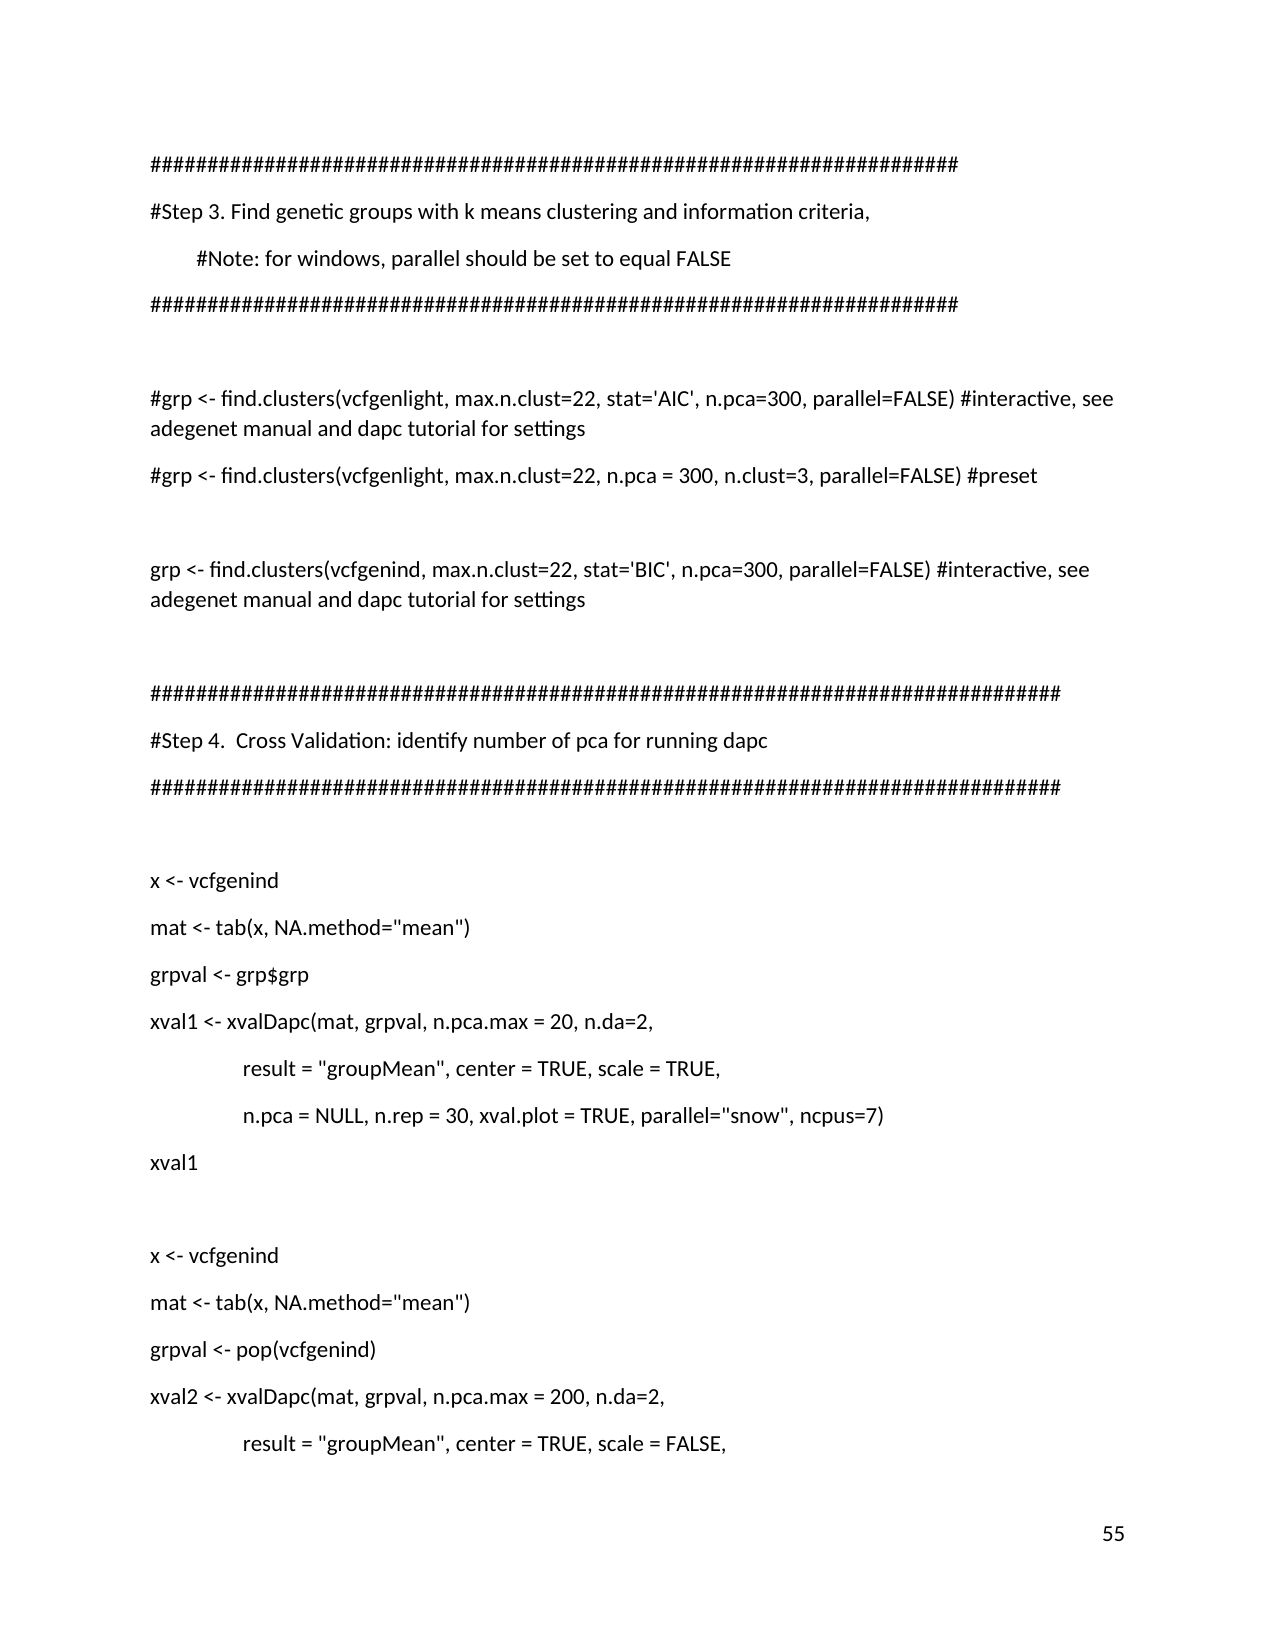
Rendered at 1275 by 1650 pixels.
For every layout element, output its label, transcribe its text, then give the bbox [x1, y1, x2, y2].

text x <- vcfgenind [150, 867, 1125, 895]
text xval1 [150, 1148, 1125, 1176]
text ################################################################################ [150, 773, 1125, 801]
text #Note: for windows, parallel should be set to equal FALSE [150, 244, 1125, 272]
text grpval <- grp$grp [150, 960, 1125, 988]
text mat <- tab(x, NA.method="mean") [150, 1288, 1125, 1317]
text mat <- tab(x, NA.method="mean") [150, 913, 1125, 942]
text ####################################################################### [150, 291, 1125, 319]
text grp <- find.clusters(vcfgenind, max.n.clust=22, stat='BIC', n.pca=300, parallel=FALSE) #interactive, see adegenet manual and dapc tutorial for settings [150, 555, 1125, 613]
text #Step 3. Find genetic groups with k means clustering and information criteria, [150, 197, 1125, 225]
text x <- vcfgenind [150, 1242, 1125, 1270]
text result = "groupMean", center = TRUE, scale = TRUE, [150, 1054, 1125, 1082]
text ################################################################################ [150, 679, 1125, 707]
text grpval <- pop(vcfgenind) [150, 1335, 1125, 1363]
text result = "groupMean", center = TRUE, scale = FALSE, [150, 1429, 1125, 1457]
text ####################################################################### [150, 150, 1125, 178]
text xval2 <- xvalDapc(mat, grpval, n.pca.max = 200, n.da=2, [150, 1382, 1125, 1410]
text #grp <- find.clusters(vcfgenlight, max.n.clust=22, n.pca = 300, n.clust=3, parallel=FALSE) #preset [150, 461, 1125, 489]
text n.pca = NULL, n.rep = 30, xval.plot = TRUE, parallel="snow", ncpus=7) [150, 1101, 1125, 1129]
text #Step 4. Cross Validation: identify number of pca for running dapc [150, 726, 1125, 754]
text #grp <- find.clusters(vcfgenlight, max.n.clust=22, stat='AIC', n.pca=300, parallel=FALSE) #interactive, see adegenet manual and dapc tutorial for settings [150, 384, 1125, 443]
text xval1 <- xvalDapc(mat, grpval, n.pca.max = 20, n.da=2, [150, 1007, 1125, 1035]
